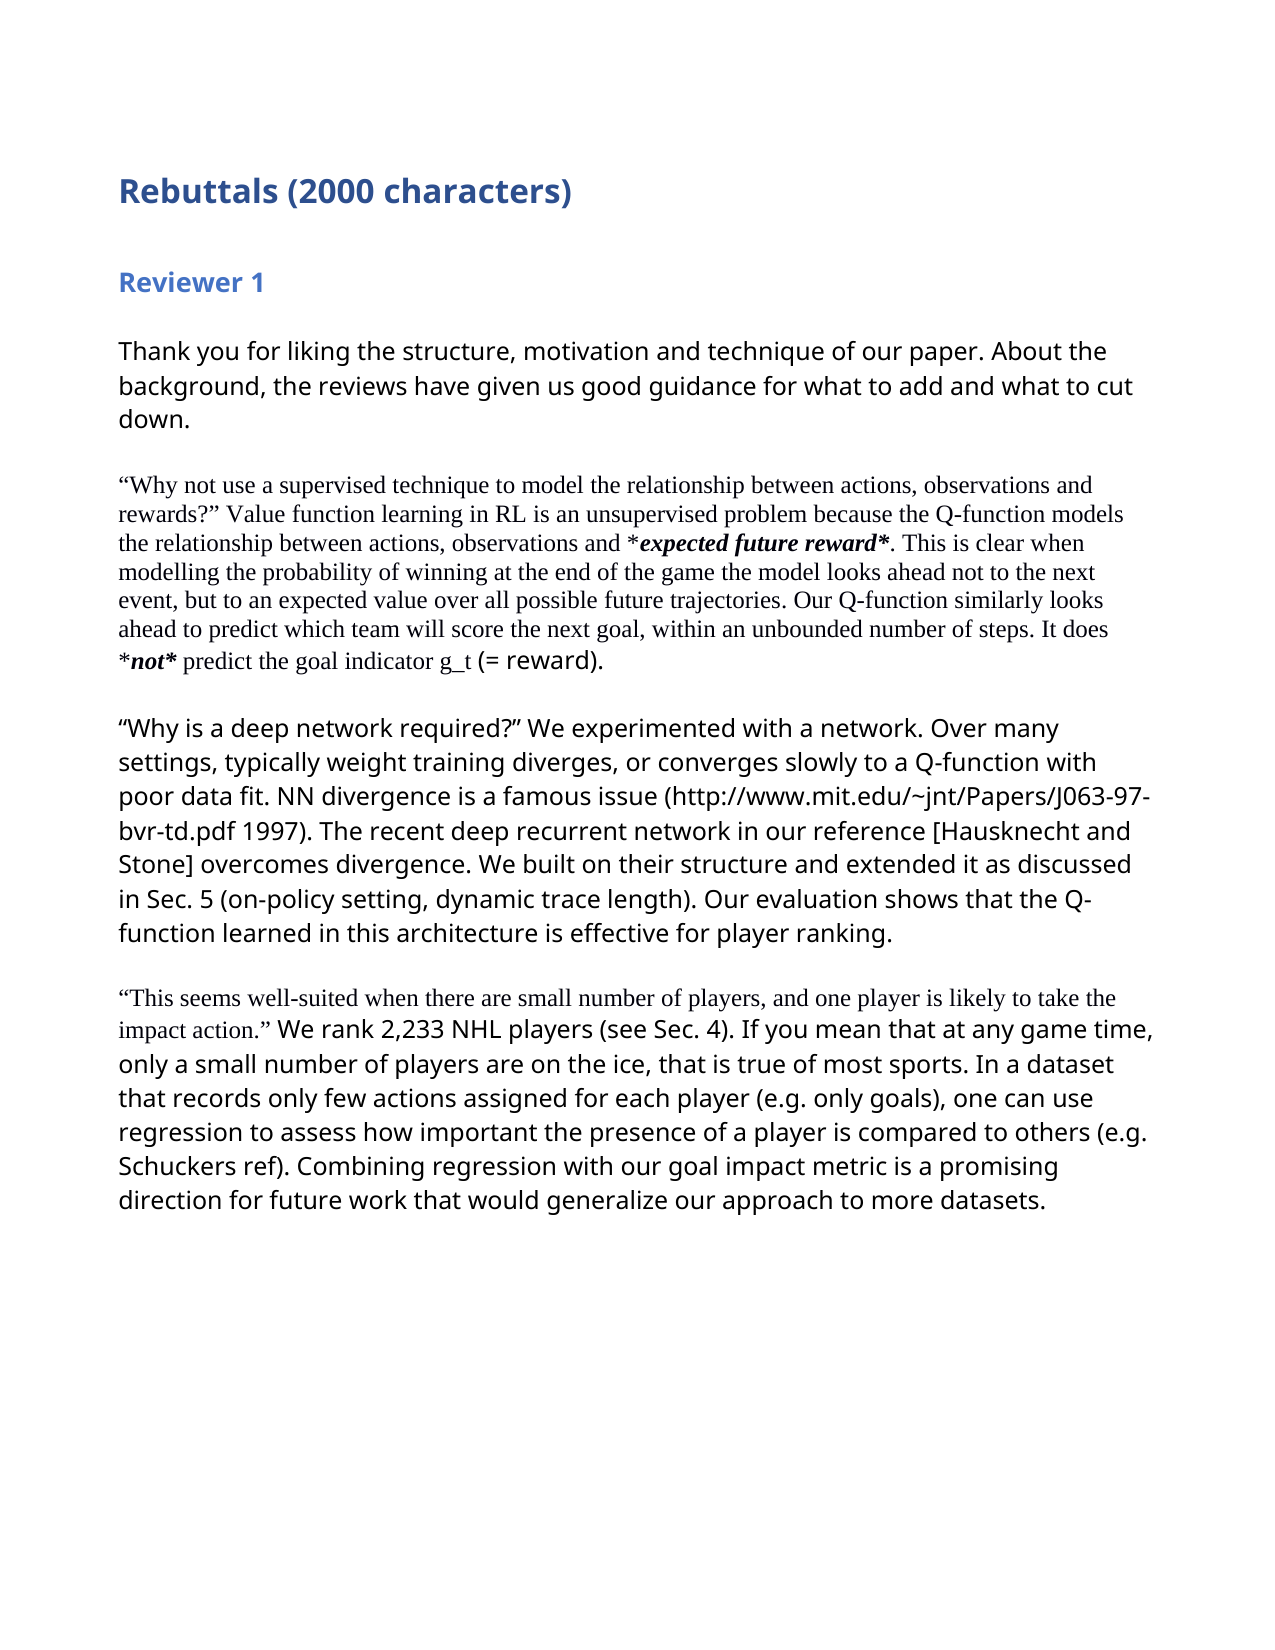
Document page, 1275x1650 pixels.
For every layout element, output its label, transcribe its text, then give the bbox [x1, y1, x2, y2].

text Thank you for liking the structure, motivation and technique of our paper. About the background, the reviews have given us good guidance for what to add and what to cut down. [118, 334, 1157, 436]
text “Why is a deep network required?” We experimented with a network. Over many settings, typically weight training diverges, or converges slowly to a Q-function with poor data fit. NN divergence is a famous issue (http://www.mit.edu/~jnt/Papers/J063-97-bvr-td.pdf 1997). The recent deep recurrent network in our reference [Hausknecht and Stone] overcomes divergence. We built on their structure and extended it as discussed in Sec. 5 (on-policy setting, dynamic trace length). Our evaluation shows that the Q-function learned in this architecture is effective for player ranking. [118, 711, 1157, 949]
subtitle Rebuttals (2000 characters) [118, 168, 1157, 213]
subtitle Reviewer 1 [118, 263, 1157, 300]
text “Why not use a supervised technique to model the relationship between actions, observations and rewards?” Value function learning in RL is an unsupervised problem because the Q-function models the relationship between actions, observations and *expected future reward*. This is clear when modelling the probability of winning at the end of the game the model looks ahead not to the next event, but to an expected value over all possible future trajectories. Our Q-function similarly looks ahead to predict which team will score the next goal, within an unbounded number of steps. It does *not* predict the goal indicator g_t (= reward). [118, 470, 1157, 677]
text “This seems well-suited when there are small number of players, and one player is likely to take the impact action.” We rank 2,233 NHL players (see Sec. 4). If you mean that at any game time, only a small number of players are on the ice, that is true of most sports. In a dataset that records only few actions assigned for each player (e.g. only goals), one can use regression to assess how important the presence of a player is compared to others (e.g. Schuckers ref). Combining regression with our goal impact metric is a promising direction for future work that would generalize our approach to more datasets. [118, 983, 1157, 1217]
